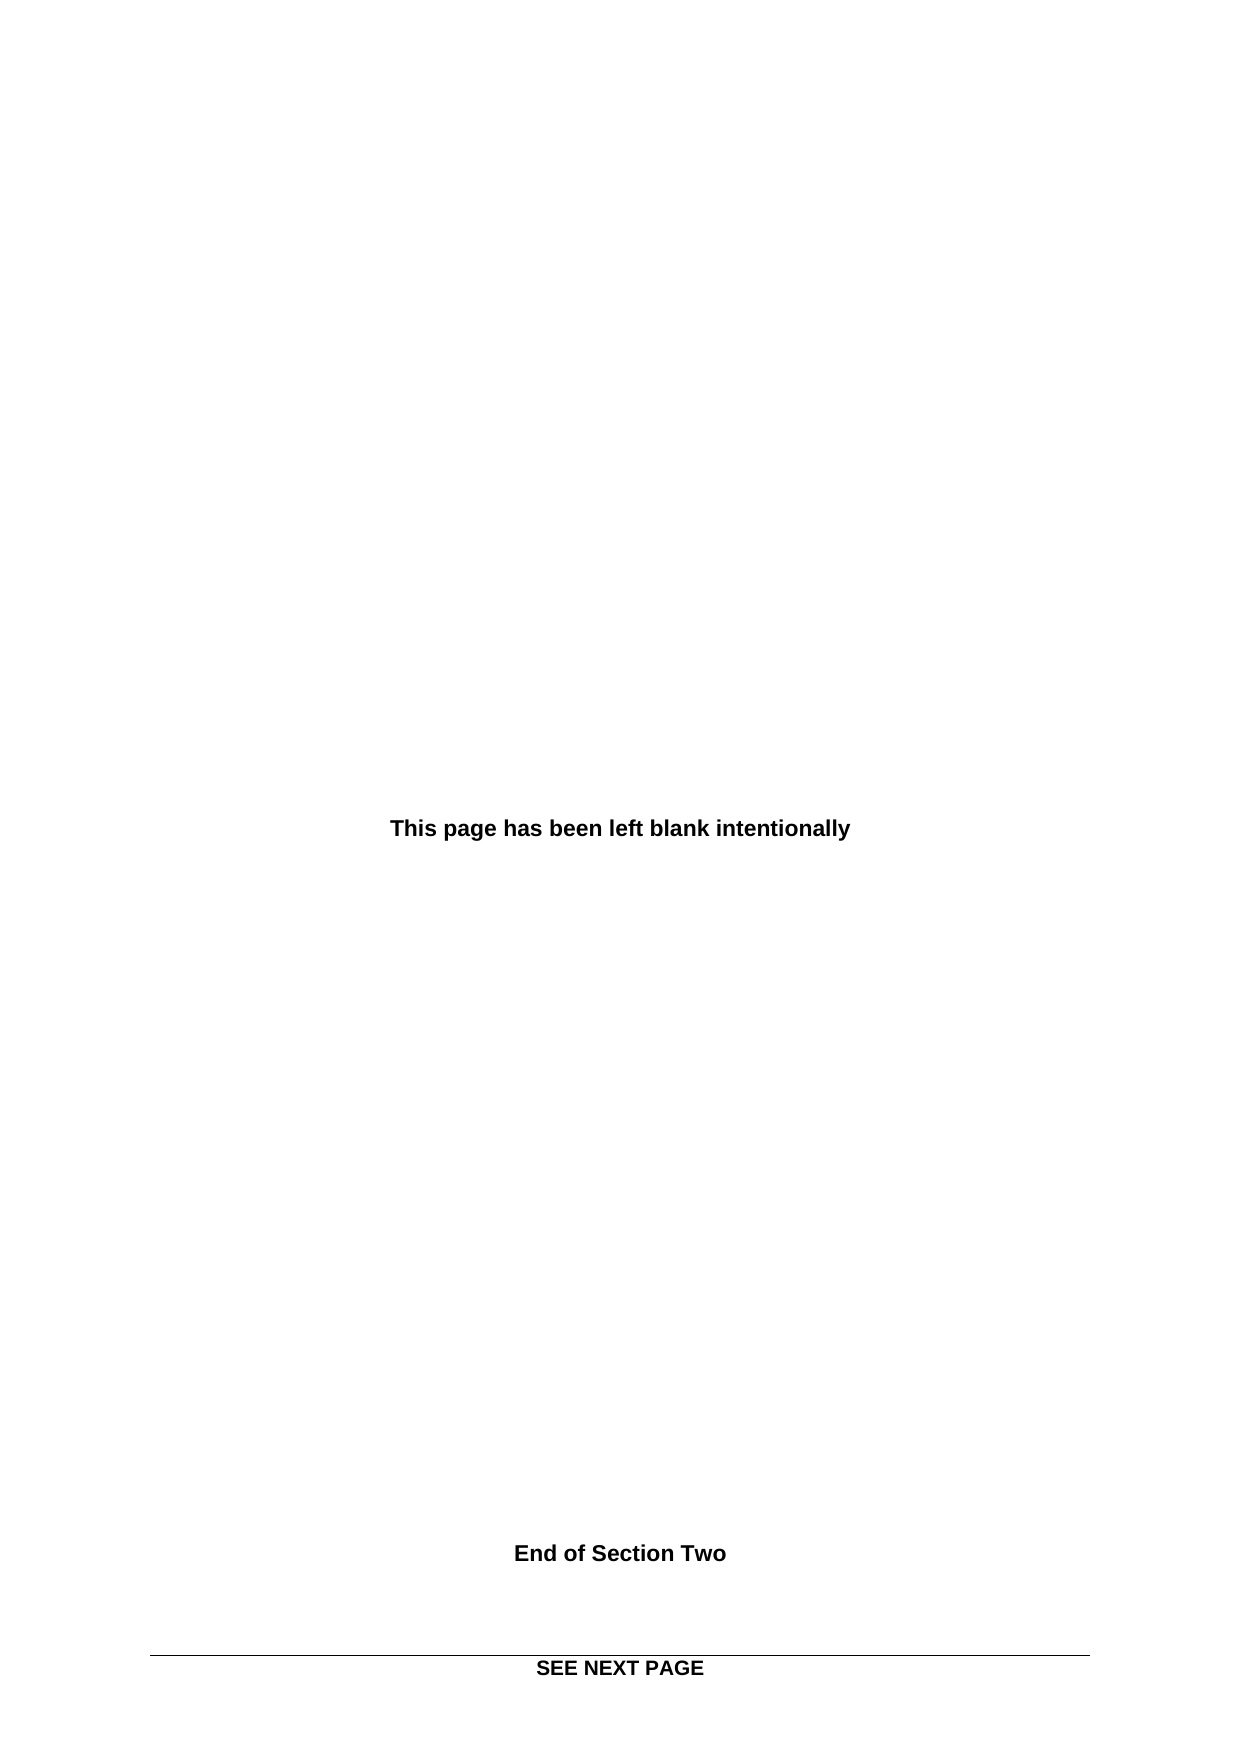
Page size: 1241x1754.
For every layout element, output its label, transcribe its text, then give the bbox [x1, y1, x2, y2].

text End of Section Two [150, 1539, 1090, 1566]
text This page has been left blank intentionally [150, 814, 1090, 841]
